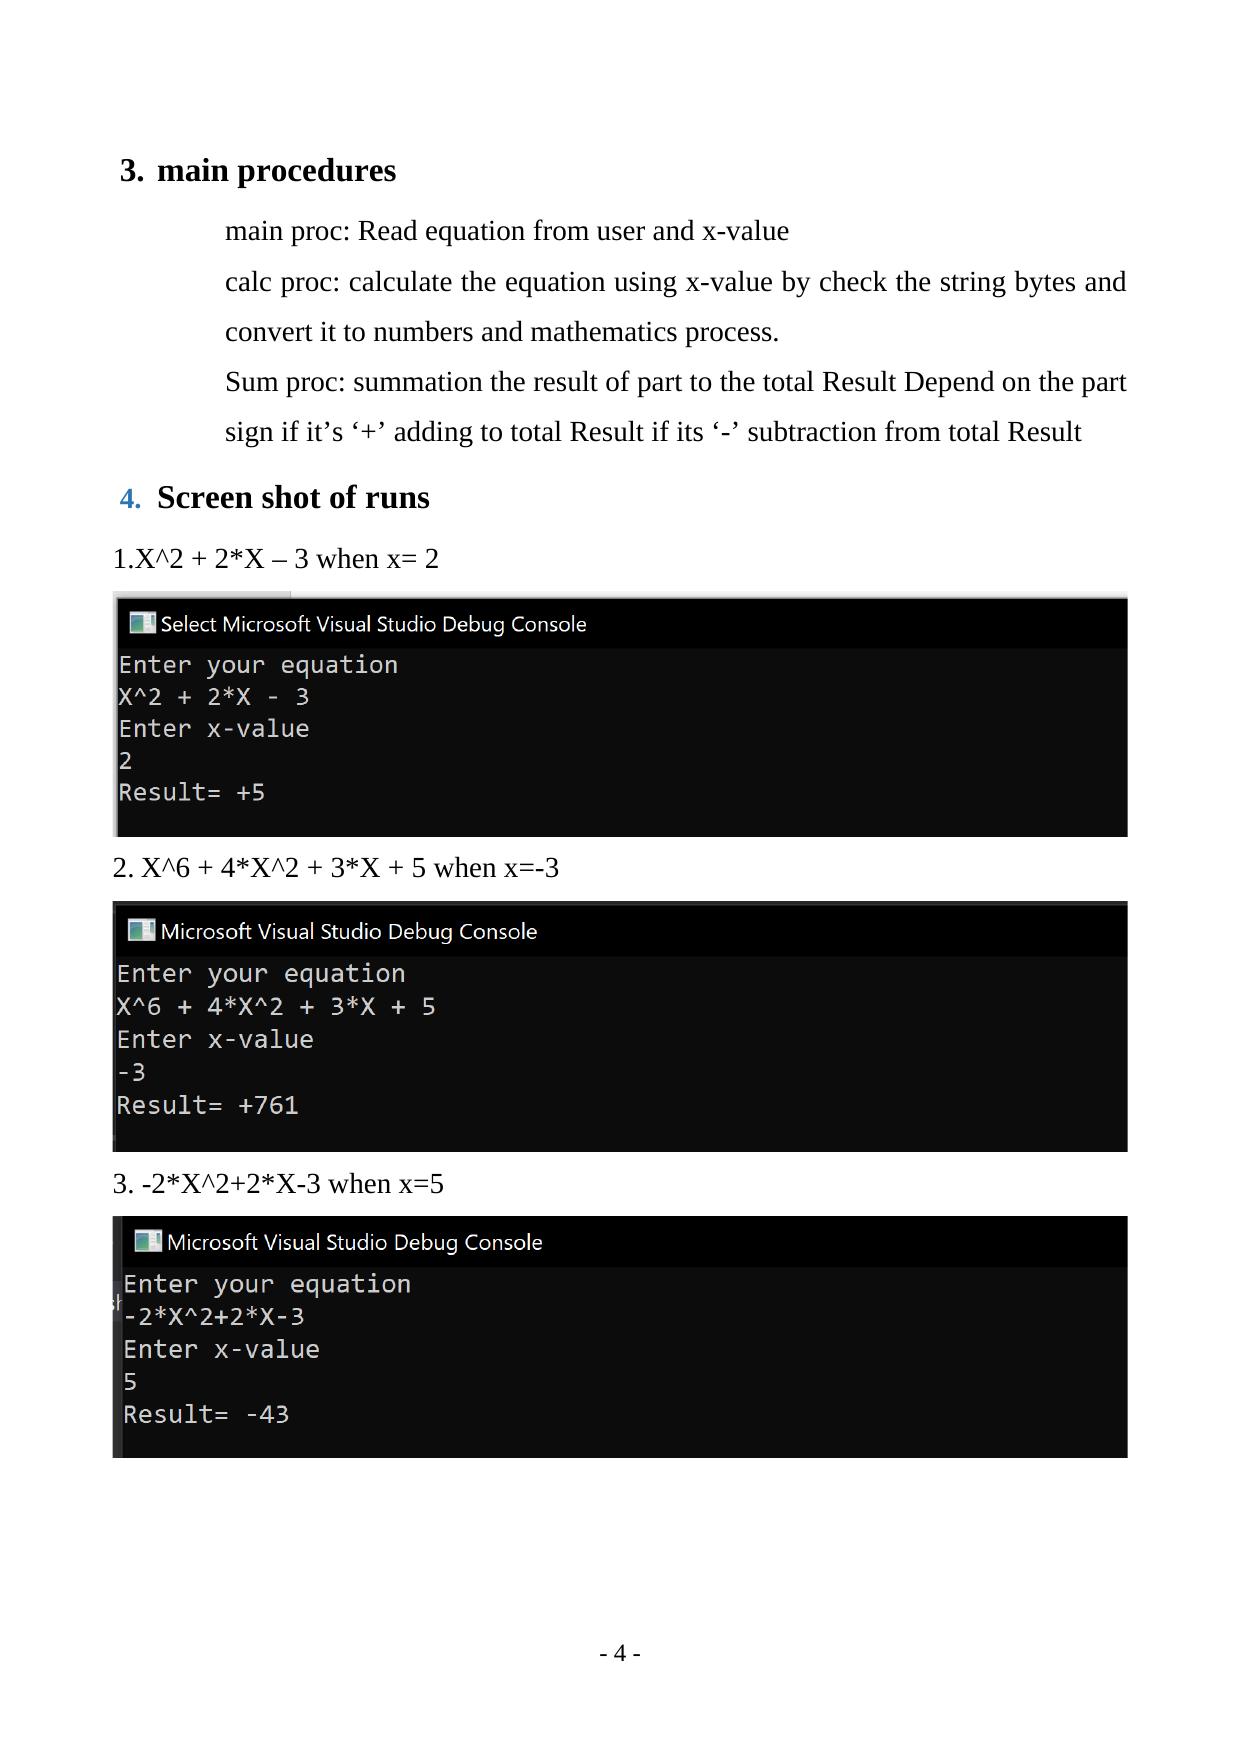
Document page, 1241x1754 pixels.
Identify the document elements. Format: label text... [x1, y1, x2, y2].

list Sum proc: summation the result of part to the total Result Depend on the part sign if it’s ‘+’ adding to total Result if its ‘-’ subtraction from total Result [225, 364, 1128, 448]
picture [112, 591, 1128, 837]
picture [112, 901, 1128, 1152]
picture [112, 1216, 1128, 1458]
text 3. -2*X^2+2*X-3 when x=5 [112, 1166, 1128, 1199]
list main proc: Read equation from user and x-value [225, 213, 1128, 247]
text 1.X^2 + 2*X – 3 when x= 2 [112, 541, 1128, 574]
list calc proc: calculate the equation using x-value by check the string bytes and convert it to numbers and mathematics process. [225, 264, 1128, 347]
subtitle Screen shot of runs [119, 477, 1128, 516]
text 2. X^6 + 4*X^2 + 3*X + 5 when x=-3 [112, 851, 1128, 884]
subtitle main procedures [119, 150, 1128, 188]
